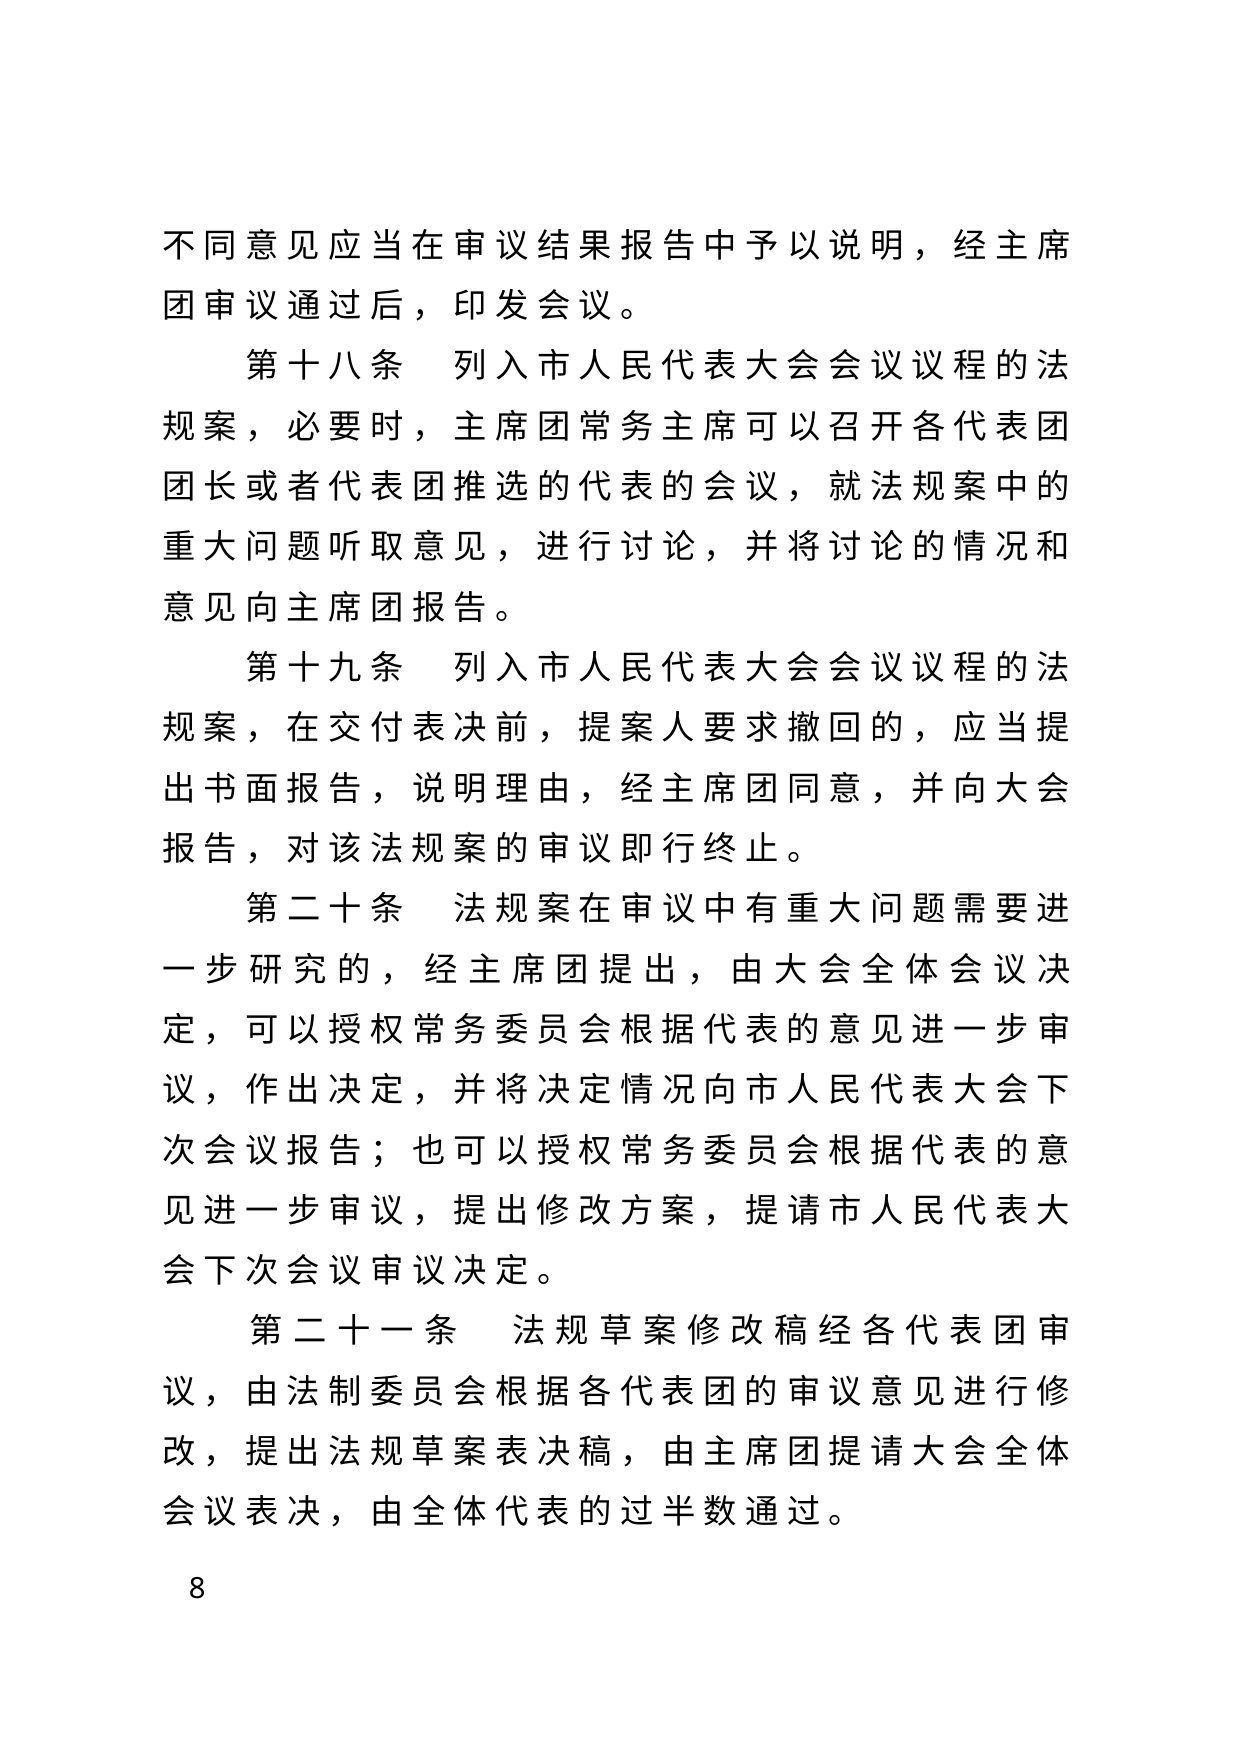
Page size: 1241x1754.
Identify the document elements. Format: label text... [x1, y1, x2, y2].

text 第二十条 法规案在审议中有重大问题需要进一步研究的，经主席团提出，由大会全体会议决定，可以授权常务委员会根据代表的意见进一步审议，作出决定，并将决定情况向市人民代表大会下次会议报告；也可以授权常务委员会根据代表的意见进一步审议，提出修改方案，提请市人民代表大会下次会议审议决定。 [162, 876, 1078, 1298]
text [162, 213, 1078, 333]
text 第十九条 列入市人民代表大会会议议程的法规案，在交付表决前，提案人要求撤回的，应当提出书面报告，说明理由，经主席团同意，并向大会报告，对该法规案的审议即行终止。 [162, 635, 1078, 876]
text 第十八条 列入市人民代表大会会议议程的法规案，必要时，主席团常务主席可以召开各代表团团长或者代表团推选的代表的会议，就法规案中的重大问题听取意见，进行讨论，并将讨论的情况和意见向主席团报告。 [162, 333, 1078, 635]
text 第二十一条 法规草案修改稿经各代表团审议，由法制委员会根据各代表团的审议意见进行修改，提出法规草案表决稿，由主席团提请大会全体会议表决，由全体代表的过半数通过。 [162, 1298, 1078, 1539]
